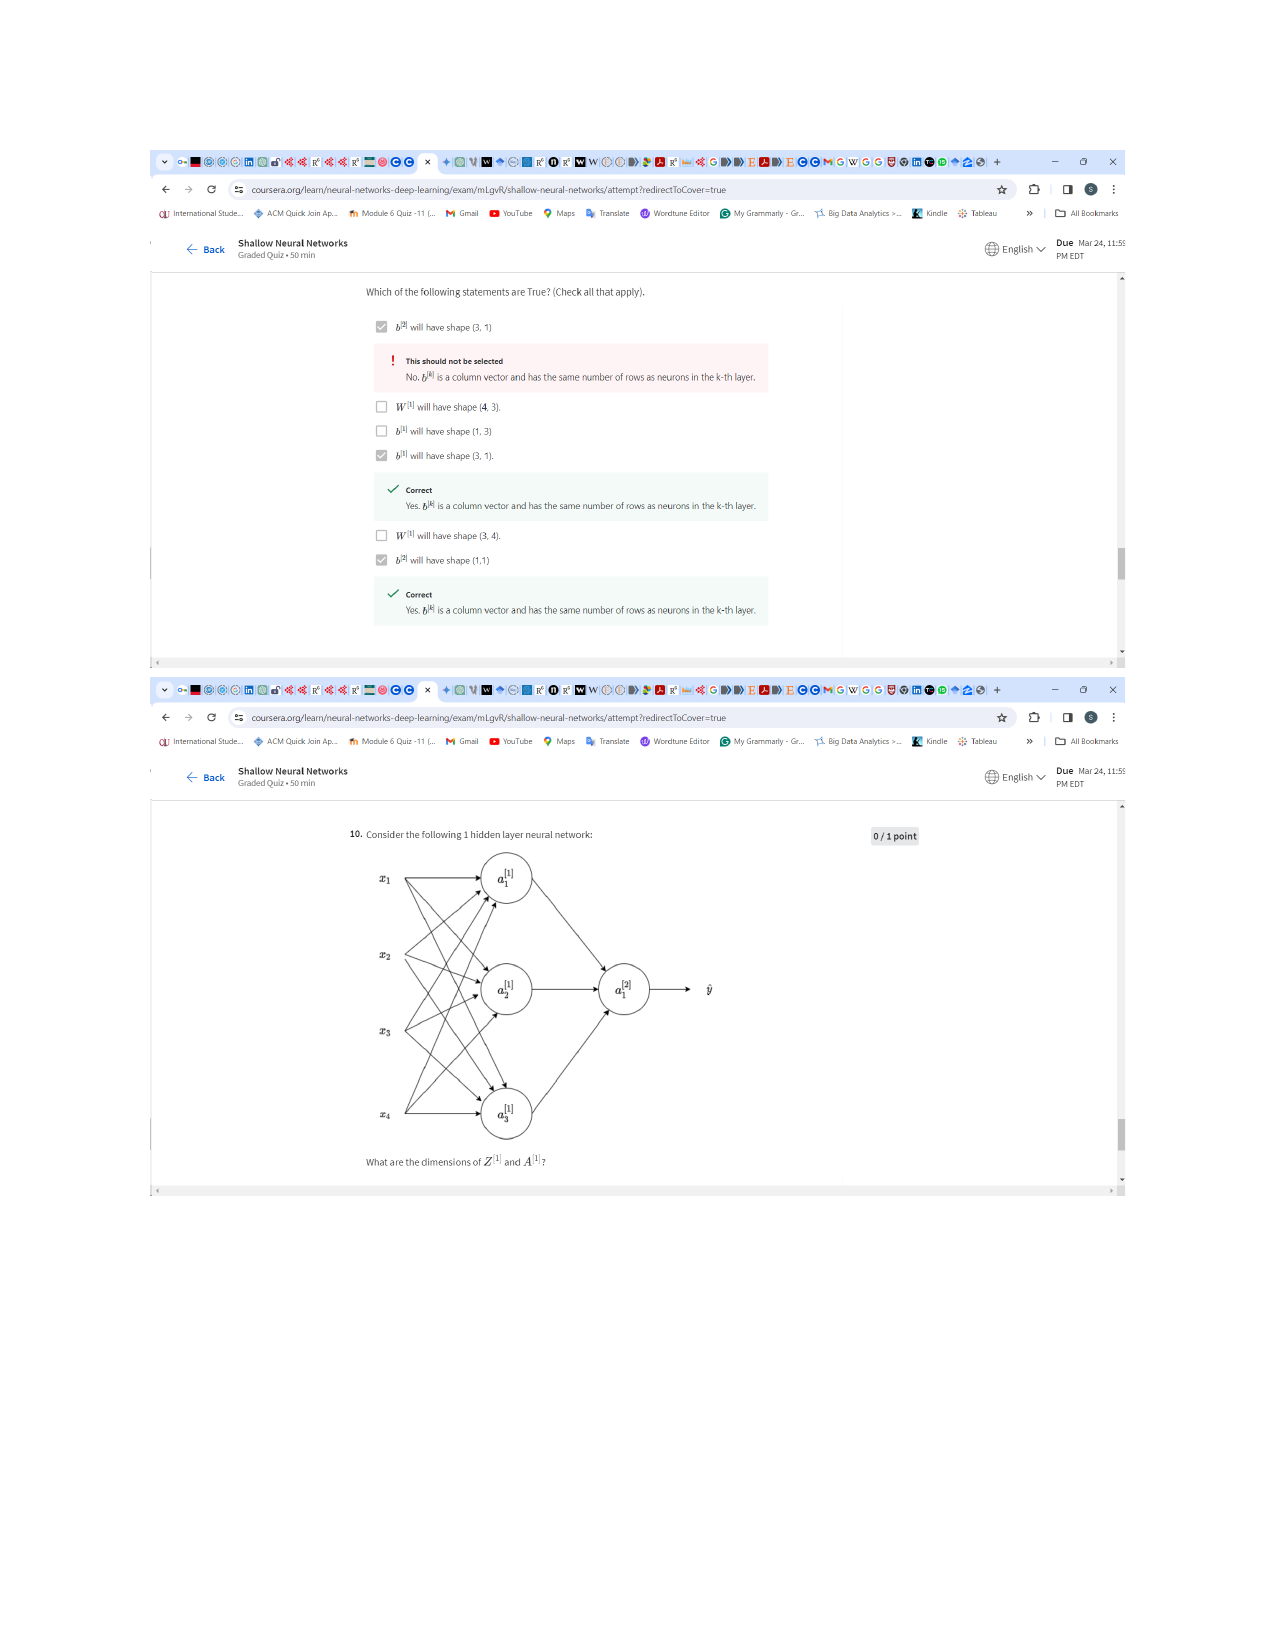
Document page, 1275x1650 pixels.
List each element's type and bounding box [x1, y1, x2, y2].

picture [150, 150, 1125, 668]
picture [150, 677, 1125, 1196]
